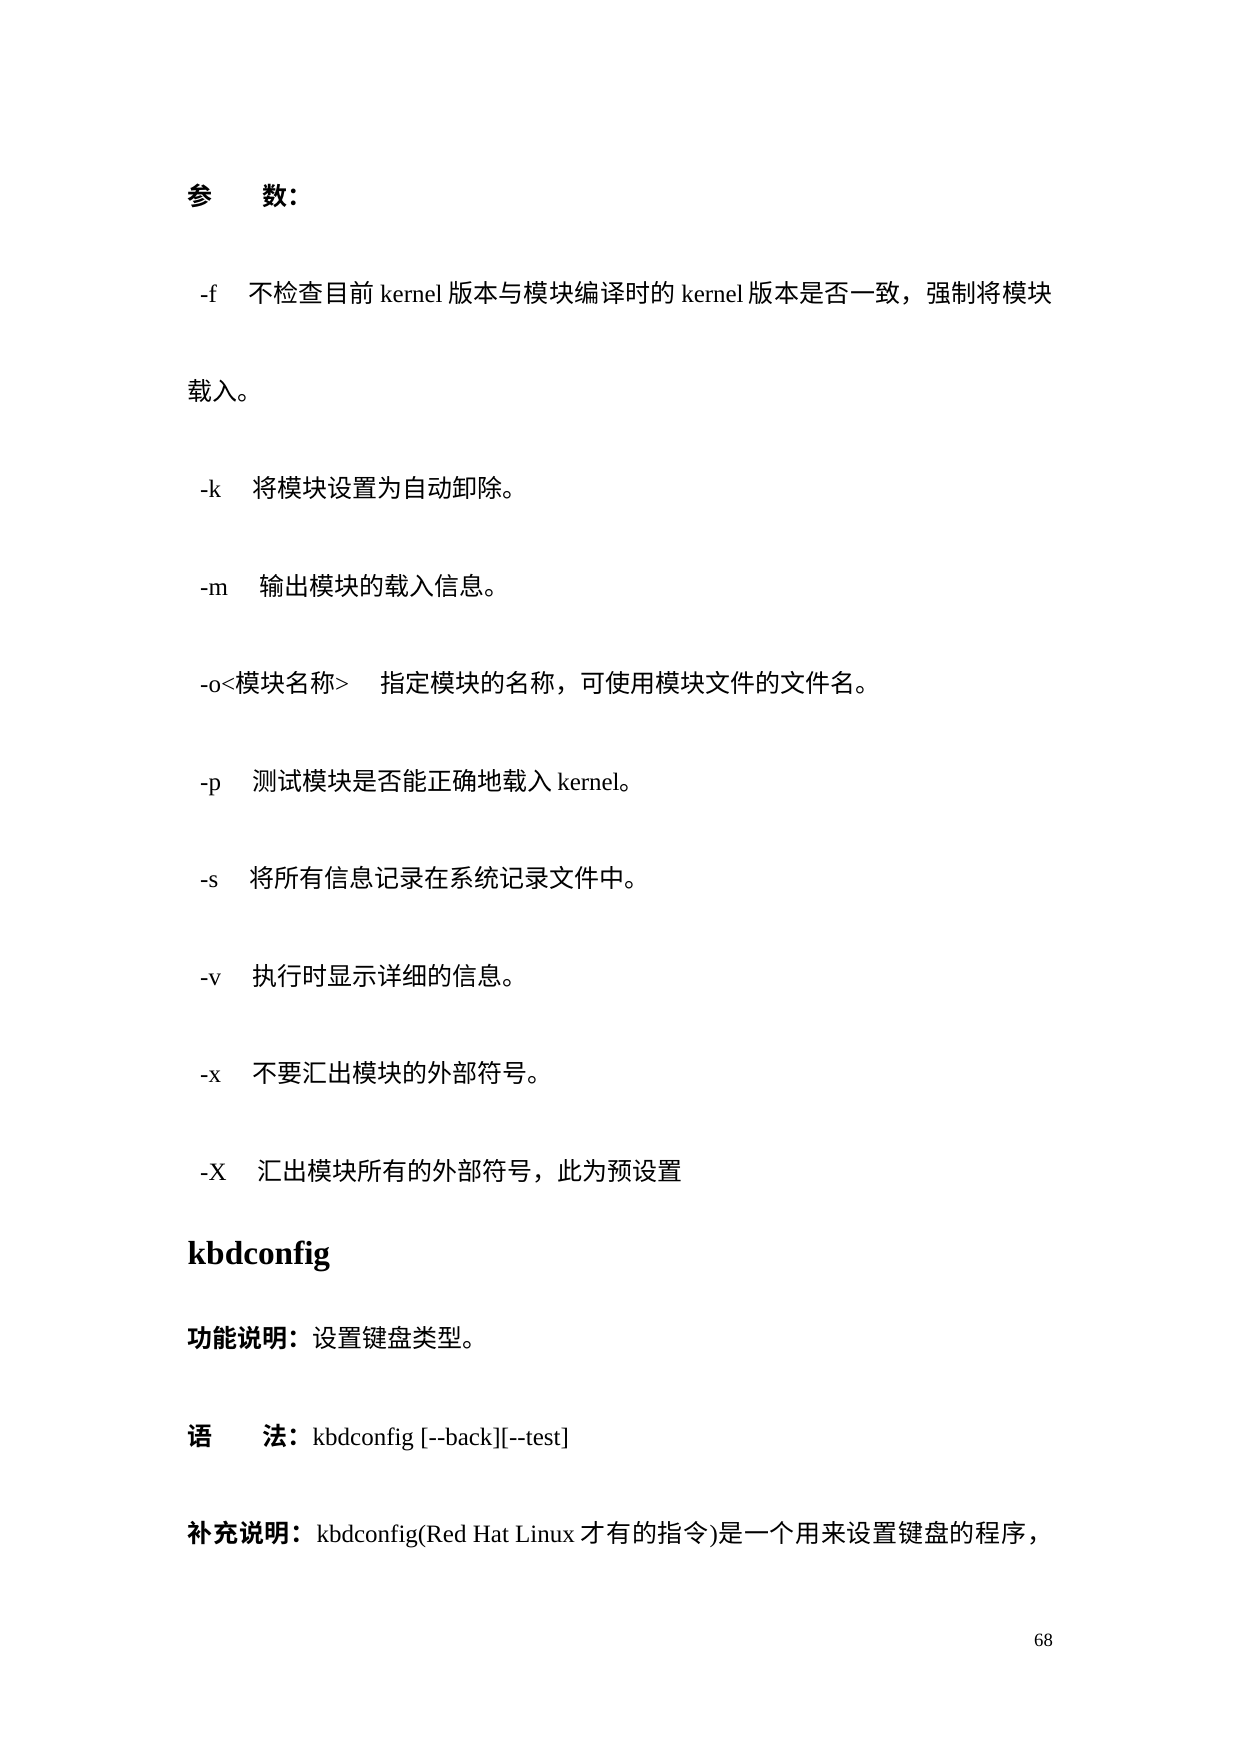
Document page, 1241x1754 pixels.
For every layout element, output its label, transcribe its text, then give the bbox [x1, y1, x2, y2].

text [187, 1304, 1053, 1564]
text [187, 162, 1053, 1202]
text kbdconfig [187, 1220, 1053, 1285]
